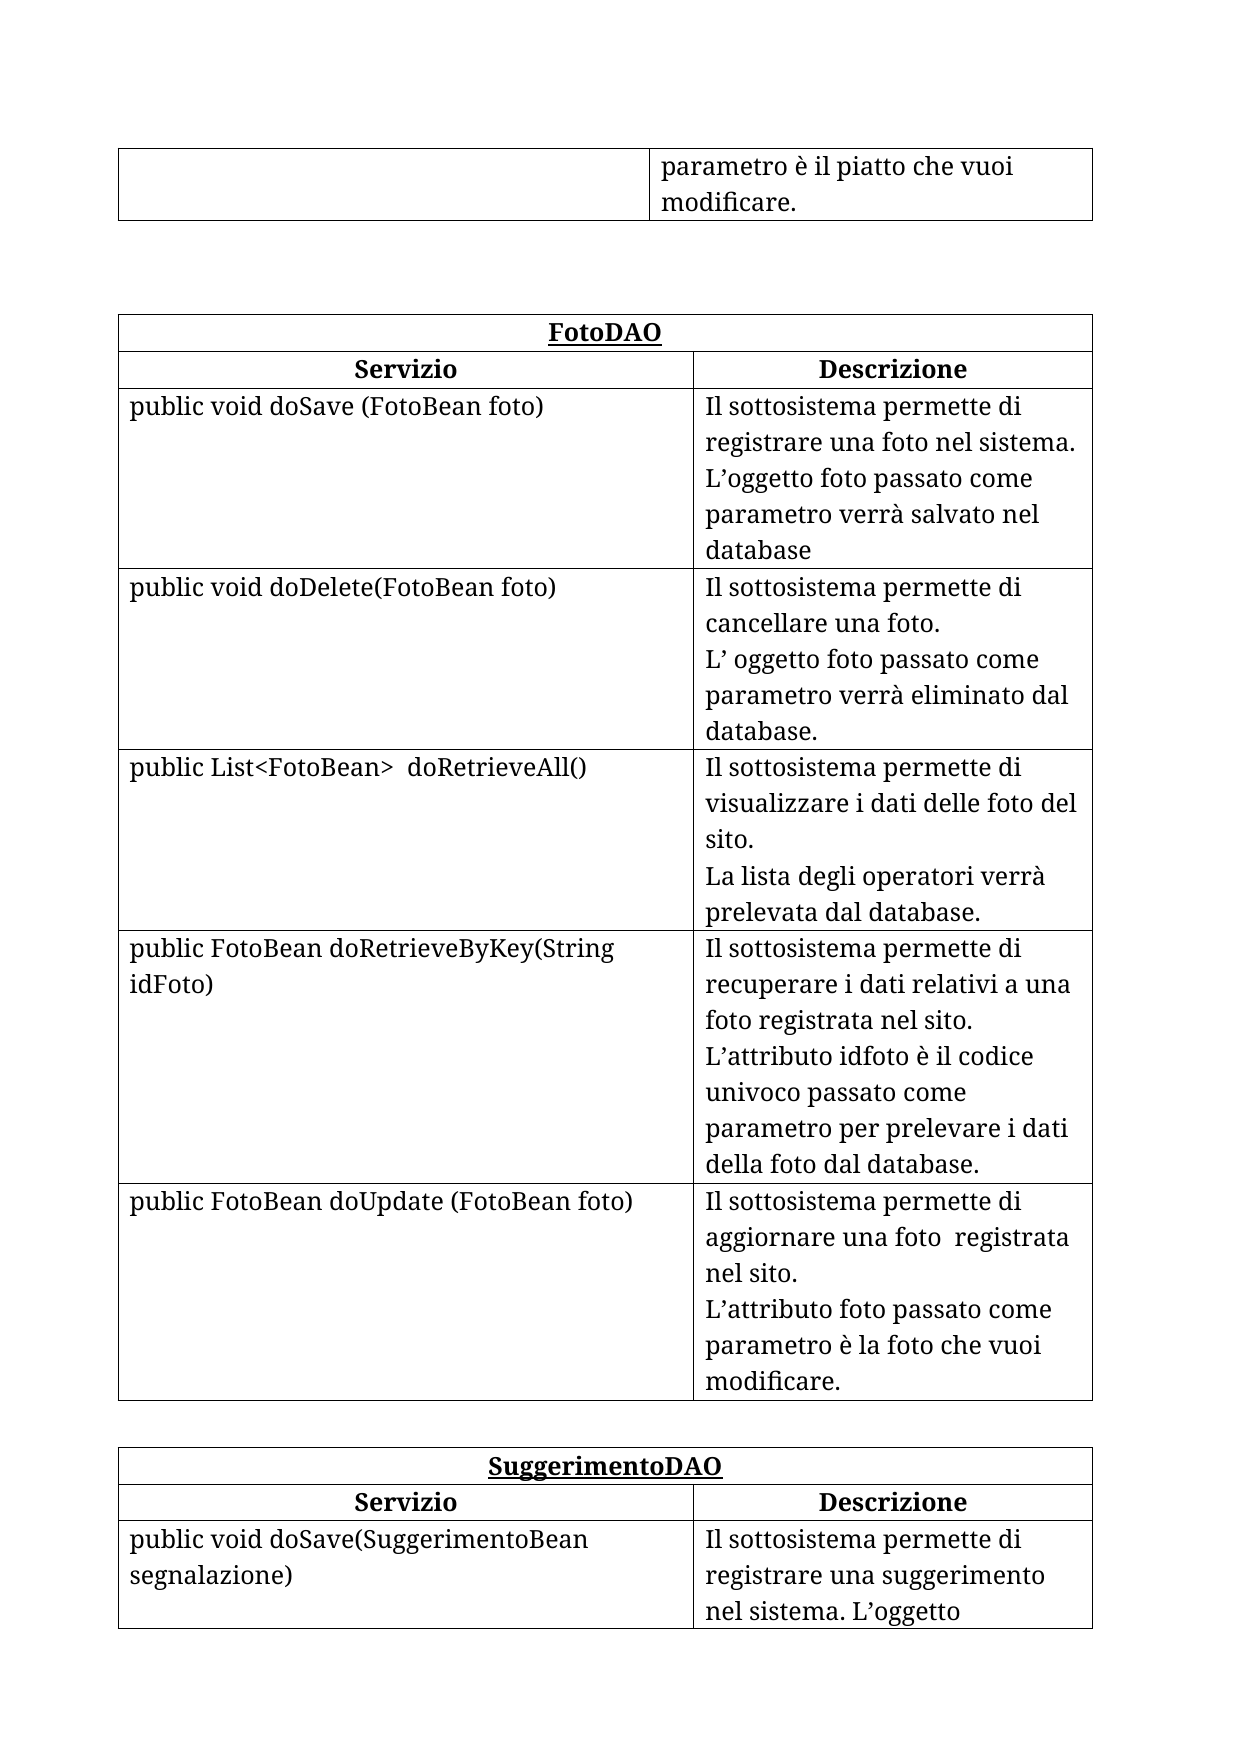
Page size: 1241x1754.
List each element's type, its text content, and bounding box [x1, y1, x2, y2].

table_header FotoDAO [119, 315, 1092, 351]
table_cell public FotoBean doUpdate (FotoBean foto) [119, 1184, 693, 1400]
table_cell Il sottosistema permette di registrare una foto nel sistema. L’oggetto foto passato come parametro verrà salvato nel database [694, 389, 1092, 568]
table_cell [119, 1521, 693, 1628]
table_cell Il sottosistema permette di cancellare una foto. L’ oggetto foto passato come parametro verrà eliminato dal database. [694, 569, 1092, 749]
table_cell public void doSave (FotoBean foto) [119, 389, 693, 568]
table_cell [119, 149, 649, 220]
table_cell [650, 149, 1092, 220]
table_cell Il sottosistema permette di aggiornare una foto registrata nel sito. L’attributo foto passato come parametro è la foto che vuoi modificare. [694, 1184, 1092, 1400]
table_cell Il sottosistema permette di recuperare i dati relativi a una foto registrata nel sito. L’attributo idfoto è il codice univoco passato come parametro per prelevare i dati della foto dal database. [694, 931, 1092, 1183]
table_cell Servizio [119, 1485, 693, 1520]
table_cell Il sottosistema permette di visualizzare i dati delle foto del sito. La lista degli operatori verrà prelevata dal database. [694, 750, 1092, 930]
table_cell public void doDelete(FotoBean foto) [119, 569, 693, 749]
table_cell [694, 1521, 1092, 1628]
table_cell public FotoBean doRetrieveByKey(String idFoto) [119, 931, 693, 1183]
table_cell Servizio [119, 352, 693, 387]
table_header SuggerimentoDAO [119, 1448, 1092, 1484]
table_cell Descrizione [694, 1485, 1092, 1520]
table_cell public List<FotoBean> doRetrieveAll() [119, 750, 693, 930]
table_cell Descrizione [694, 352, 1092, 387]
